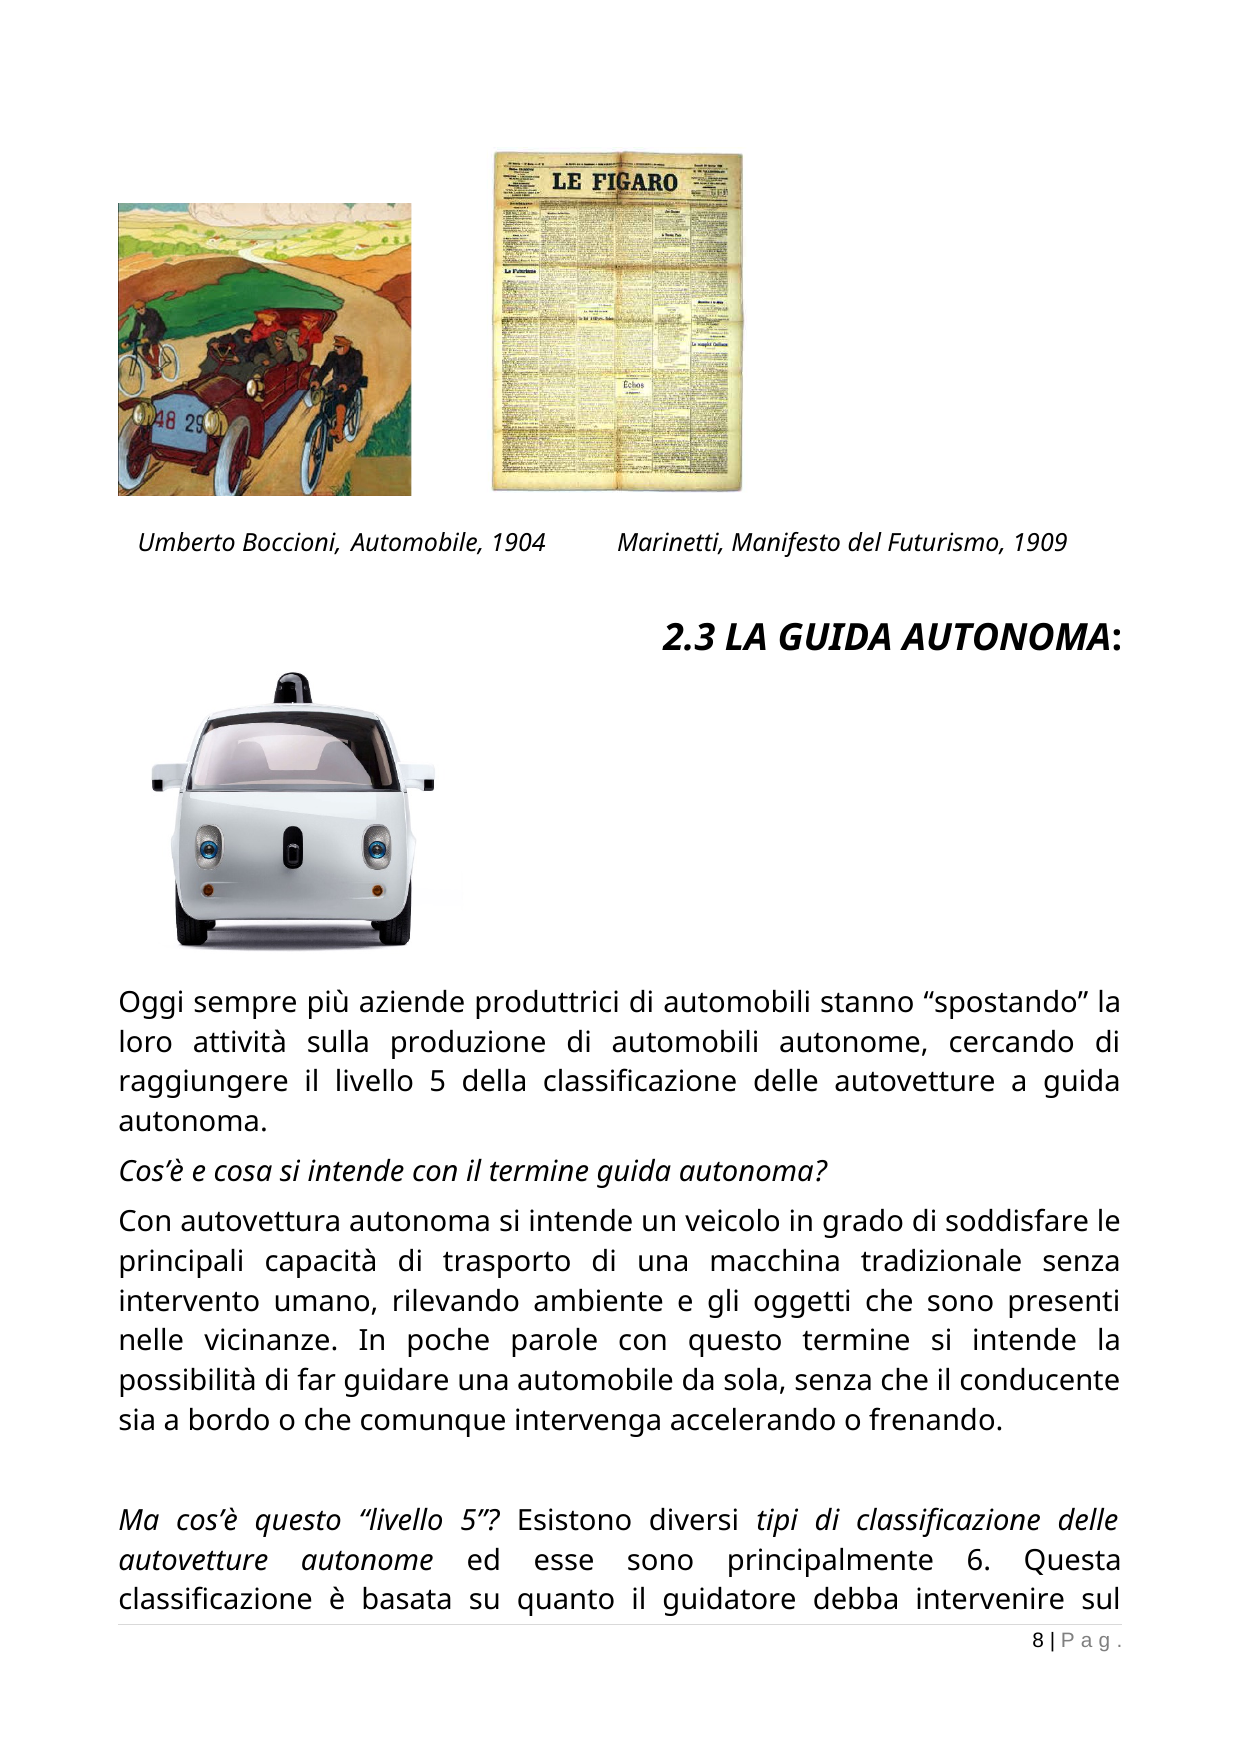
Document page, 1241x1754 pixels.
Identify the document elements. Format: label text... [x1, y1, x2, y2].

subtitle 2.3 LA GUIDA AUTONOMA: [214, 610, 1122, 661]
picture [118, 203, 412, 496]
picture [118, 671, 470, 971]
text Umberto Boccioni, Automobile, 1904 Marinetti, Manifesto del Futurismo, 1909 [118, 524, 1122, 558]
text Oggi sempre più aziende produttrici di automobili stanno “spostando” la loro attività sulla produzione di automobili autonome, cercando di raggiungere il livello 5 della classificazione delle autovetture a guida autonoma. [118, 981, 1122, 1140]
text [118, 1499, 1122, 1618]
text Cos’è e cosa si intende con il termine guida autonoma? [118, 1151, 1122, 1190]
picture [486, 147, 748, 496]
text Con autovettura autonoma si intende un veicolo in grado di soddisfare le principali capacità di trasporto di una macchina tradizionale senza intervento umano, rilevando ambiente e gli oggetti che sono presenti nelle vicinanze. In poche parole con questo termine si intende la possibilità di far guidare una automobile da sola, senza che il conducente sia a bordo o che comunque intervenga accelerando o frenando. [118, 1201, 1122, 1439]
